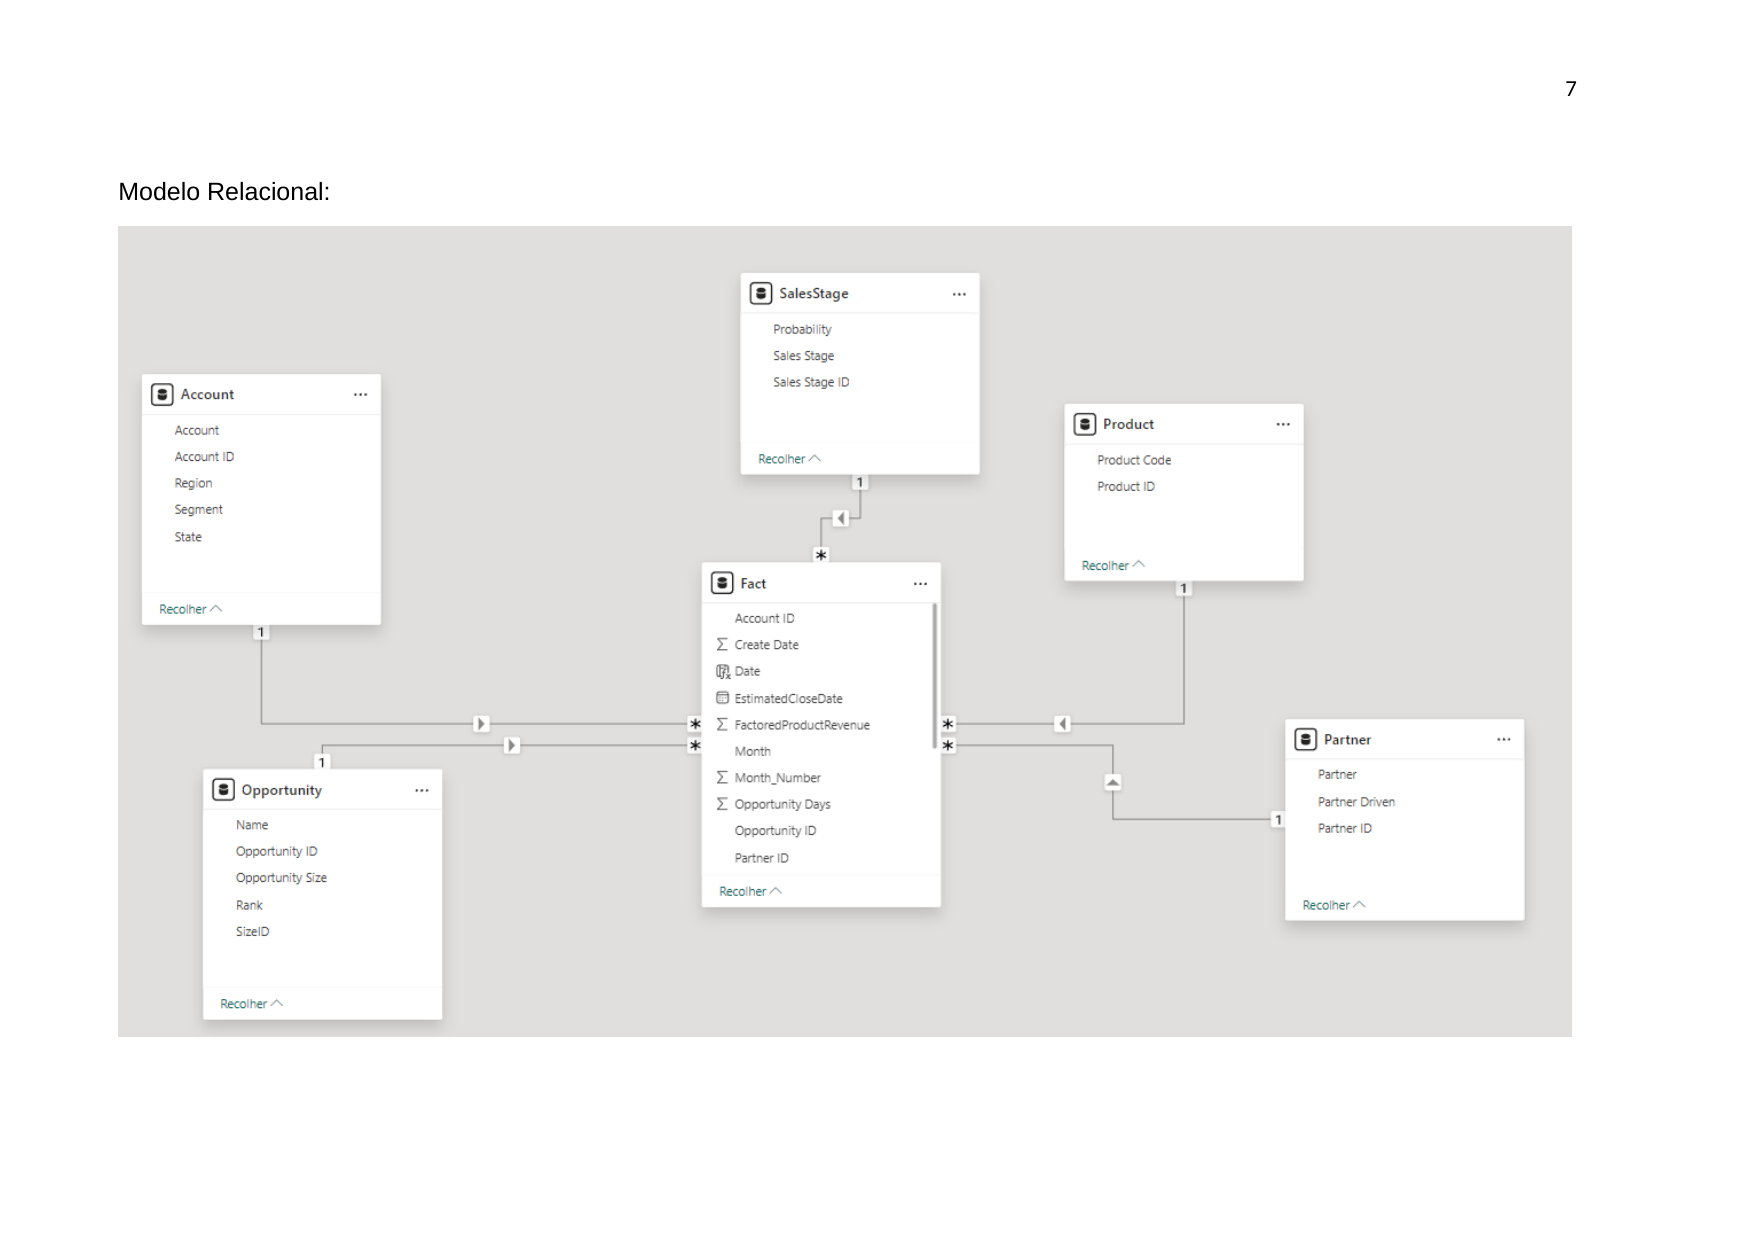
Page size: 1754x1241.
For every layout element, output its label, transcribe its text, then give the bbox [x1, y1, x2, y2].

picture [118, 226, 1573, 1037]
text Modelo Relacional: [118, 177, 1577, 206]
